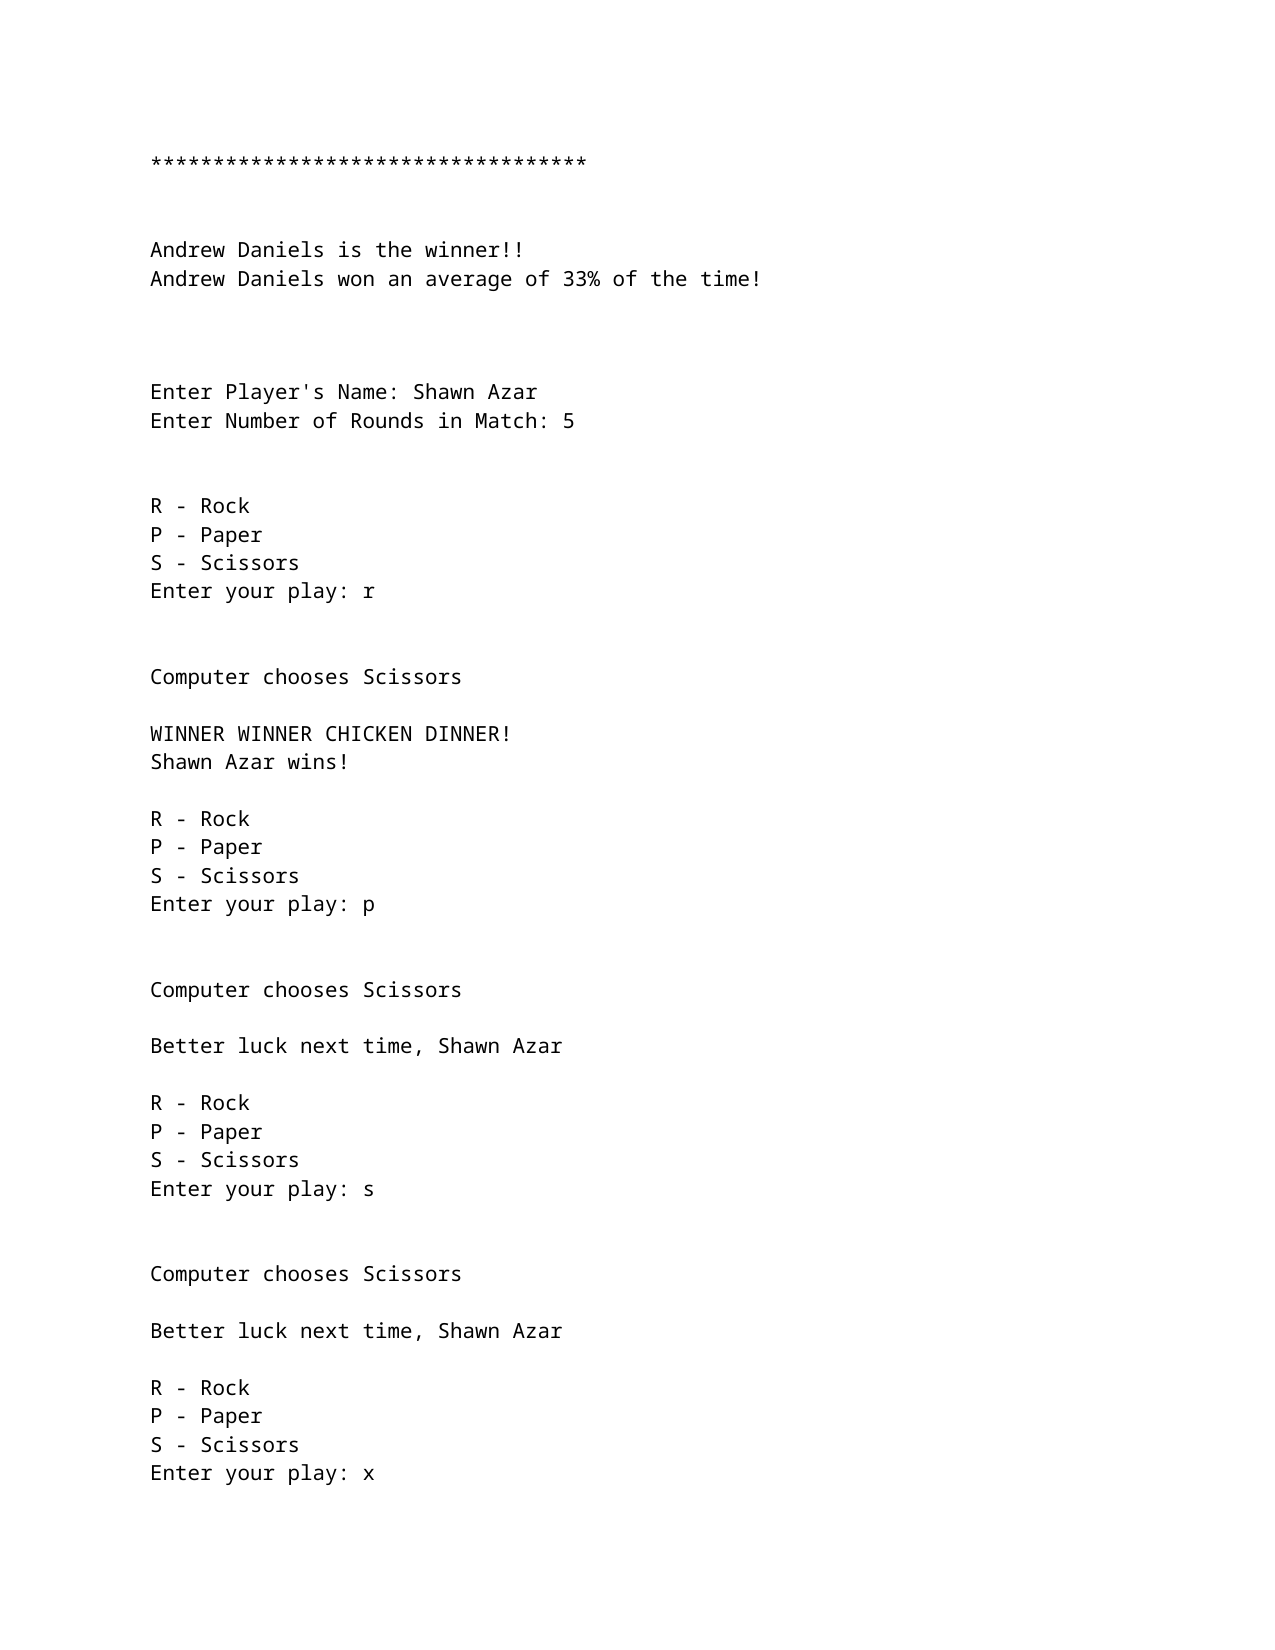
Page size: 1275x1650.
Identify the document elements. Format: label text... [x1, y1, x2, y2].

text Computer chooses Scissors [150, 662, 1125, 690]
text P - Paper [150, 1401, 1125, 1430]
text S - Scissors [150, 548, 1125, 577]
text Enter your play: x [150, 1458, 1125, 1487]
text Andrew Daniels is the winner!! [150, 235, 1125, 264]
text R - Rock [150, 491, 1125, 520]
text P - Paper [150, 520, 1125, 548]
text Enter your play: p [150, 889, 1125, 918]
text S - Scissors [150, 861, 1125, 889]
text S - Scissors [150, 1145, 1125, 1174]
text R - Rock [150, 1088, 1125, 1117]
text Enter Player's Name: Shawn Azar [150, 377, 1125, 406]
text P - Paper [150, 1117, 1125, 1145]
text Computer chooses Scissors [150, 975, 1125, 1003]
text Computer chooses Scissors [150, 1259, 1125, 1287]
text S - Scissors [150, 1430, 1125, 1458]
text Enter your play: r [150, 577, 1125, 605]
text WINNER WINNER CHICKEN DINNER! [150, 719, 1125, 747]
text Better luck next time, Shawn Azar [150, 1032, 1125, 1060]
text Enter your play: s [150, 1174, 1125, 1202]
text Better luck next time, Shawn Azar [150, 1316, 1125, 1344]
text Andrew Daniels won an average of 33% of the time! [150, 264, 1125, 292]
text *********************************** [150, 150, 1125, 178]
text Shawn Azar wins! [150, 747, 1125, 776]
text Enter Number of Rounds in Match: 5 [150, 406, 1125, 434]
text P - Paper [150, 832, 1125, 861]
text R - Rock [150, 1373, 1125, 1401]
text R - Rock [150, 804, 1125, 832]
